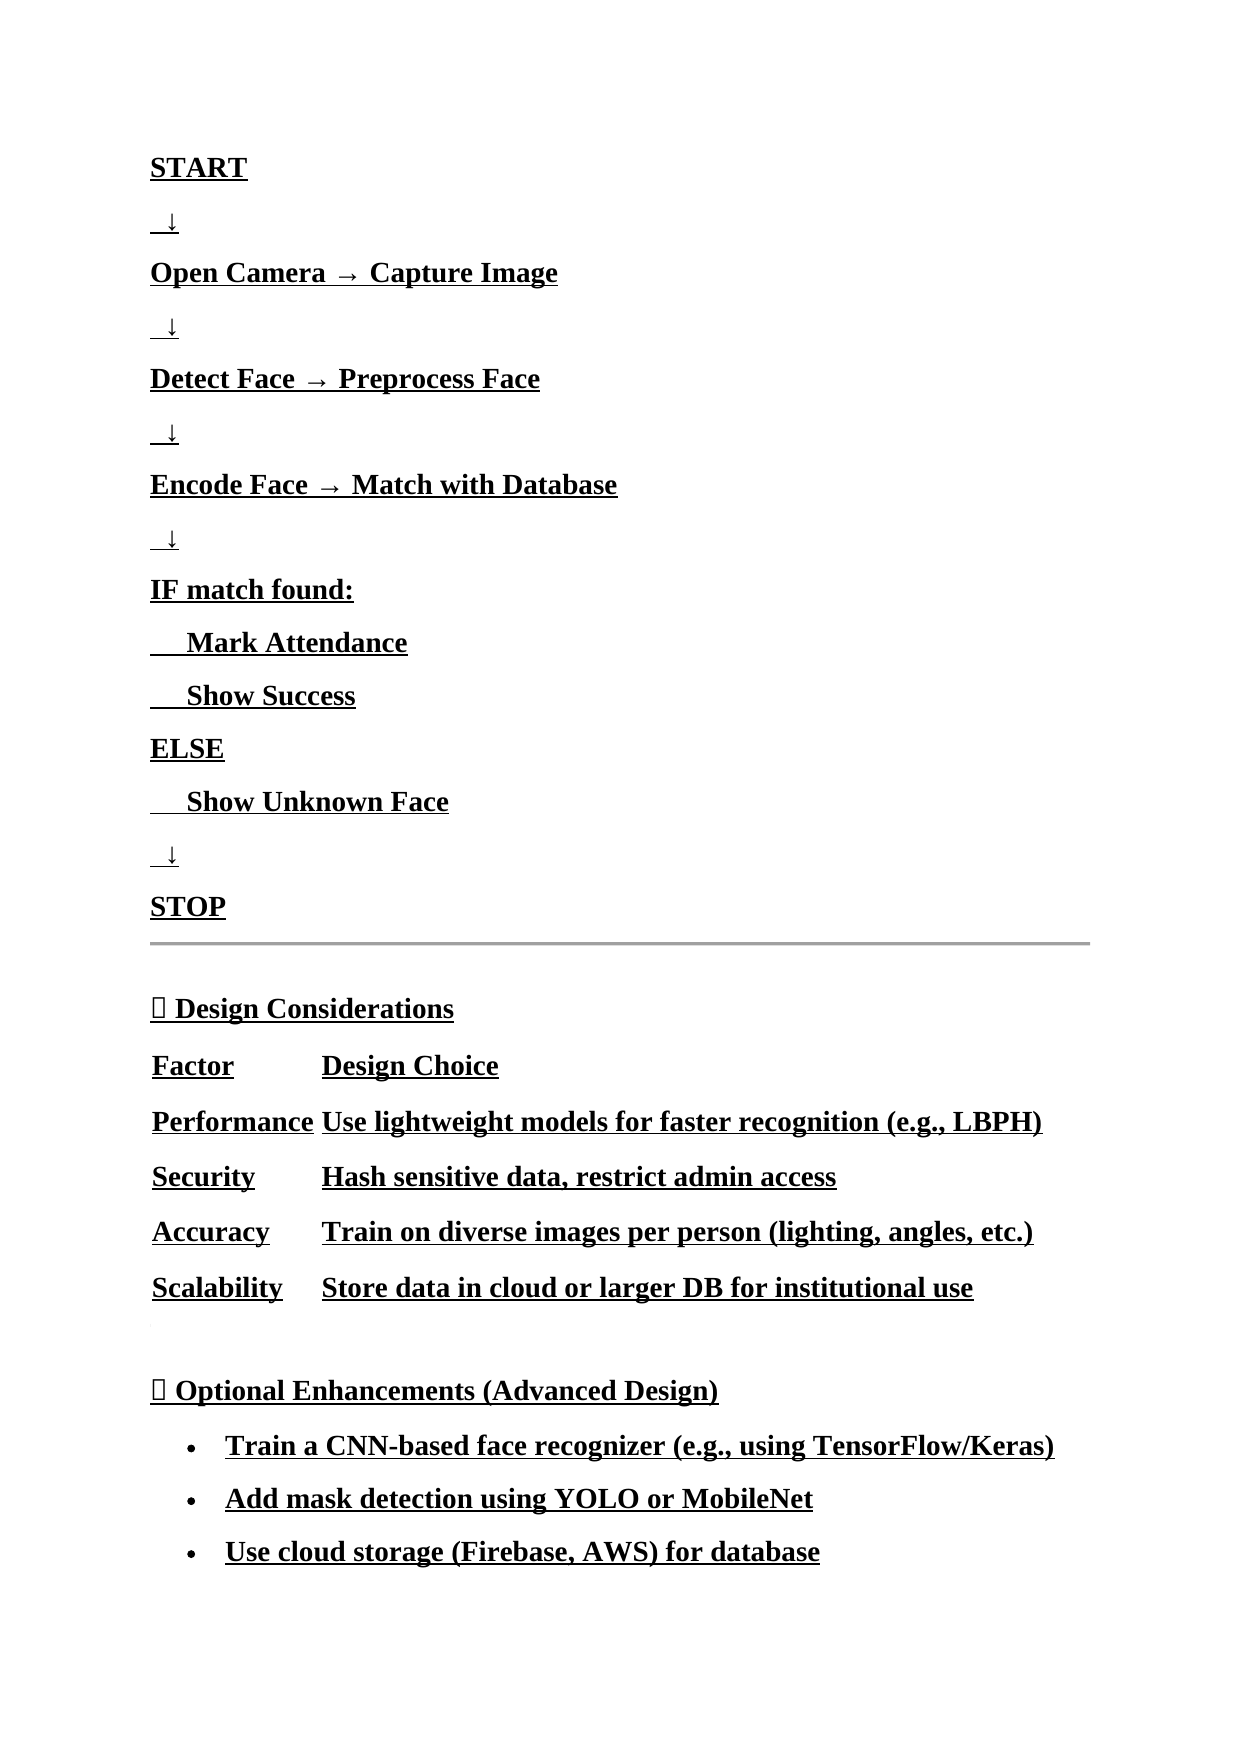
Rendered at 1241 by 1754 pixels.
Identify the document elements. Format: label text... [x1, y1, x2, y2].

text ELSE [150, 731, 1090, 764]
table_cell Performance [150, 1102, 320, 1158]
text STOP [150, 889, 1090, 923]
text Mark Attendance [150, 625, 1090, 659]
text 🧪 Optional Enhancements (Advanced Design) [150, 1369, 1090, 1409]
text ↓ [150, 308, 1090, 342]
text ✅ Design Considerations [150, 987, 1090, 1027]
table_cell Security [150, 1158, 320, 1213]
table_cell Store data in cloud or larger DB for institutional use [320, 1269, 1048, 1324]
text Show Success [150, 678, 1090, 712]
list Train a CNN-based face recognizer (e.g., using TensorFlow/Keras) [187, 1428, 1090, 1462]
text ↓ [150, 414, 1090, 448]
table_cell Use lightweight models for faster recognition (e.g., LBPH) [320, 1102, 1048, 1158]
table_cell Hash sensitive data, restrict admin access [320, 1158, 1048, 1213]
table_header Design Choice [320, 1047, 1048, 1102]
text Encode Face → Match with Database [150, 467, 1090, 500]
table_header Factor [150, 1047, 320, 1102]
text ↓ [150, 203, 1090, 236]
text IF match found: [150, 572, 1090, 606]
text Detect Face → Preprocess Face [150, 361, 1090, 395]
table_cell Scalability [150, 1269, 320, 1324]
text ↓ [150, 837, 1090, 870]
list Use cloud storage (Firebase, AWS) for database [187, 1534, 1090, 1568]
list Add mask detection using YOLO or MobileNet [187, 1481, 1090, 1515]
text Open Camera → Capture Image [150, 256, 1090, 289]
table_cell Accuracy [150, 1213, 320, 1268]
table_cell Train on diverse images per person (lighting, angles, etc.) [320, 1213, 1048, 1268]
text ↓ [150, 520, 1090, 553]
text START [150, 150, 1090, 183]
text Show Unknown Face [150, 784, 1090, 817]
